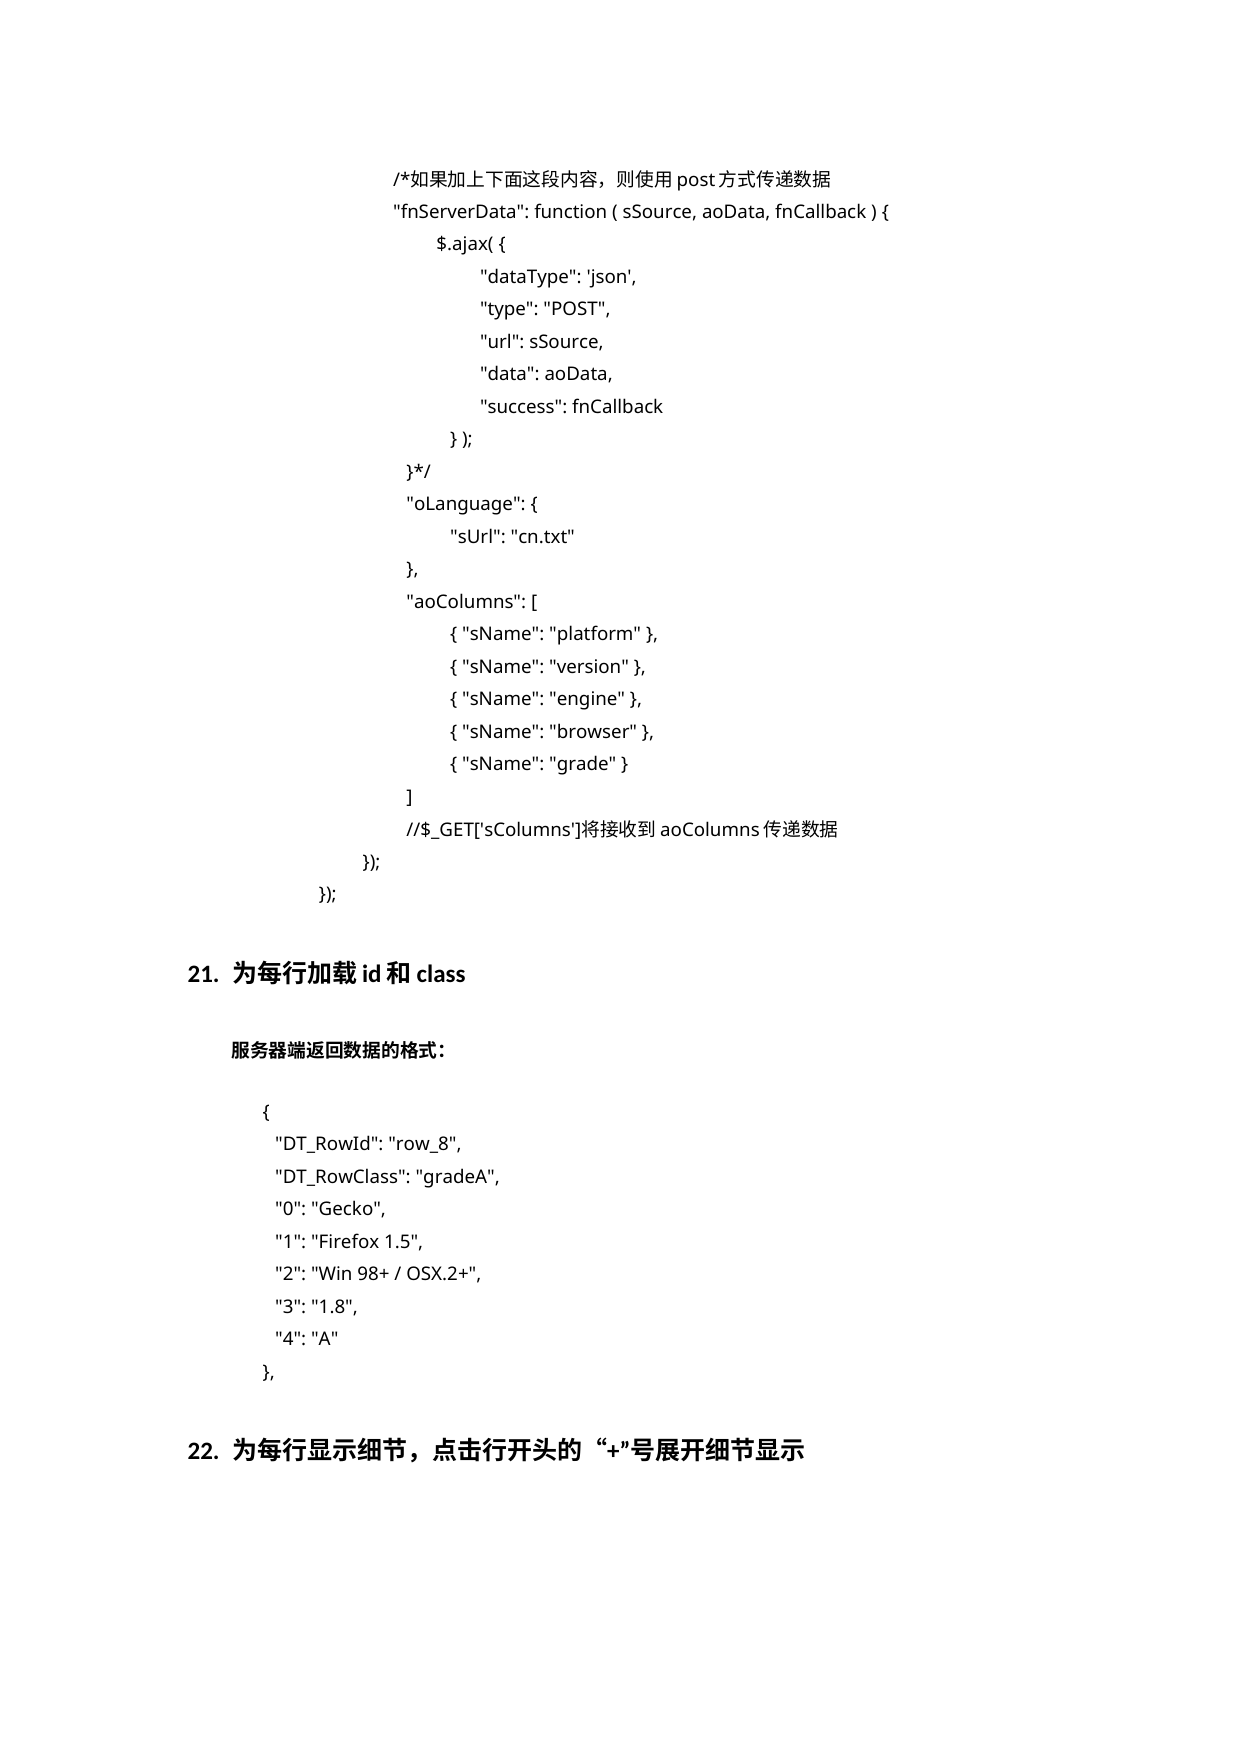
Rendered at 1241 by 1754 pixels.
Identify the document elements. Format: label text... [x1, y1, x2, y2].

text { "DT_RowId": "row_8", "DT_RowClass": "gradeA", "0": "Gecko", "1": "Firefox 1.5", "2": "Win 98+ / OSX.2+", "3": "1.8", "4": "A" }, [262, 1094, 978, 1387]
text "data": aoData, [262, 357, 978, 389]
text } ); }*/ "oLanguage": { "sUrl": "cn.txt" }, "aoColumns": [ { "sName": "platform" }, { "sName": "version" }, { "sName": "engine" }, { "sName": "browser" }, { "sName": "grade" } ] [406, 422, 978, 812]
text "fnServerData": function ( sSource, aoData, fnCallback ) { [262, 194, 978, 227]
text "dataType": 'json', [262, 259, 978, 292]
text "url": sSource, [262, 324, 978, 357]
text "type": "POST", [262, 292, 978, 324]
list 为每行加载id和class [187, 939, 1053, 1004]
text "success": fnCallback [262, 389, 978, 422]
text }); [275, 877, 978, 909]
list 为每行显示细节，点击行开头的“+”号展开细节显示 [187, 1416, 1053, 1481]
text //$_GET['sColumns']将接收到aoColumns传递数据 }); [362, 812, 978, 877]
text 服务器端返回数据的格式： [187, 1033, 978, 1065]
text /*如果加上下面这段内容，则使用post方式传递数据 [262, 162, 978, 194]
text $.ajax( { [262, 227, 978, 259]
